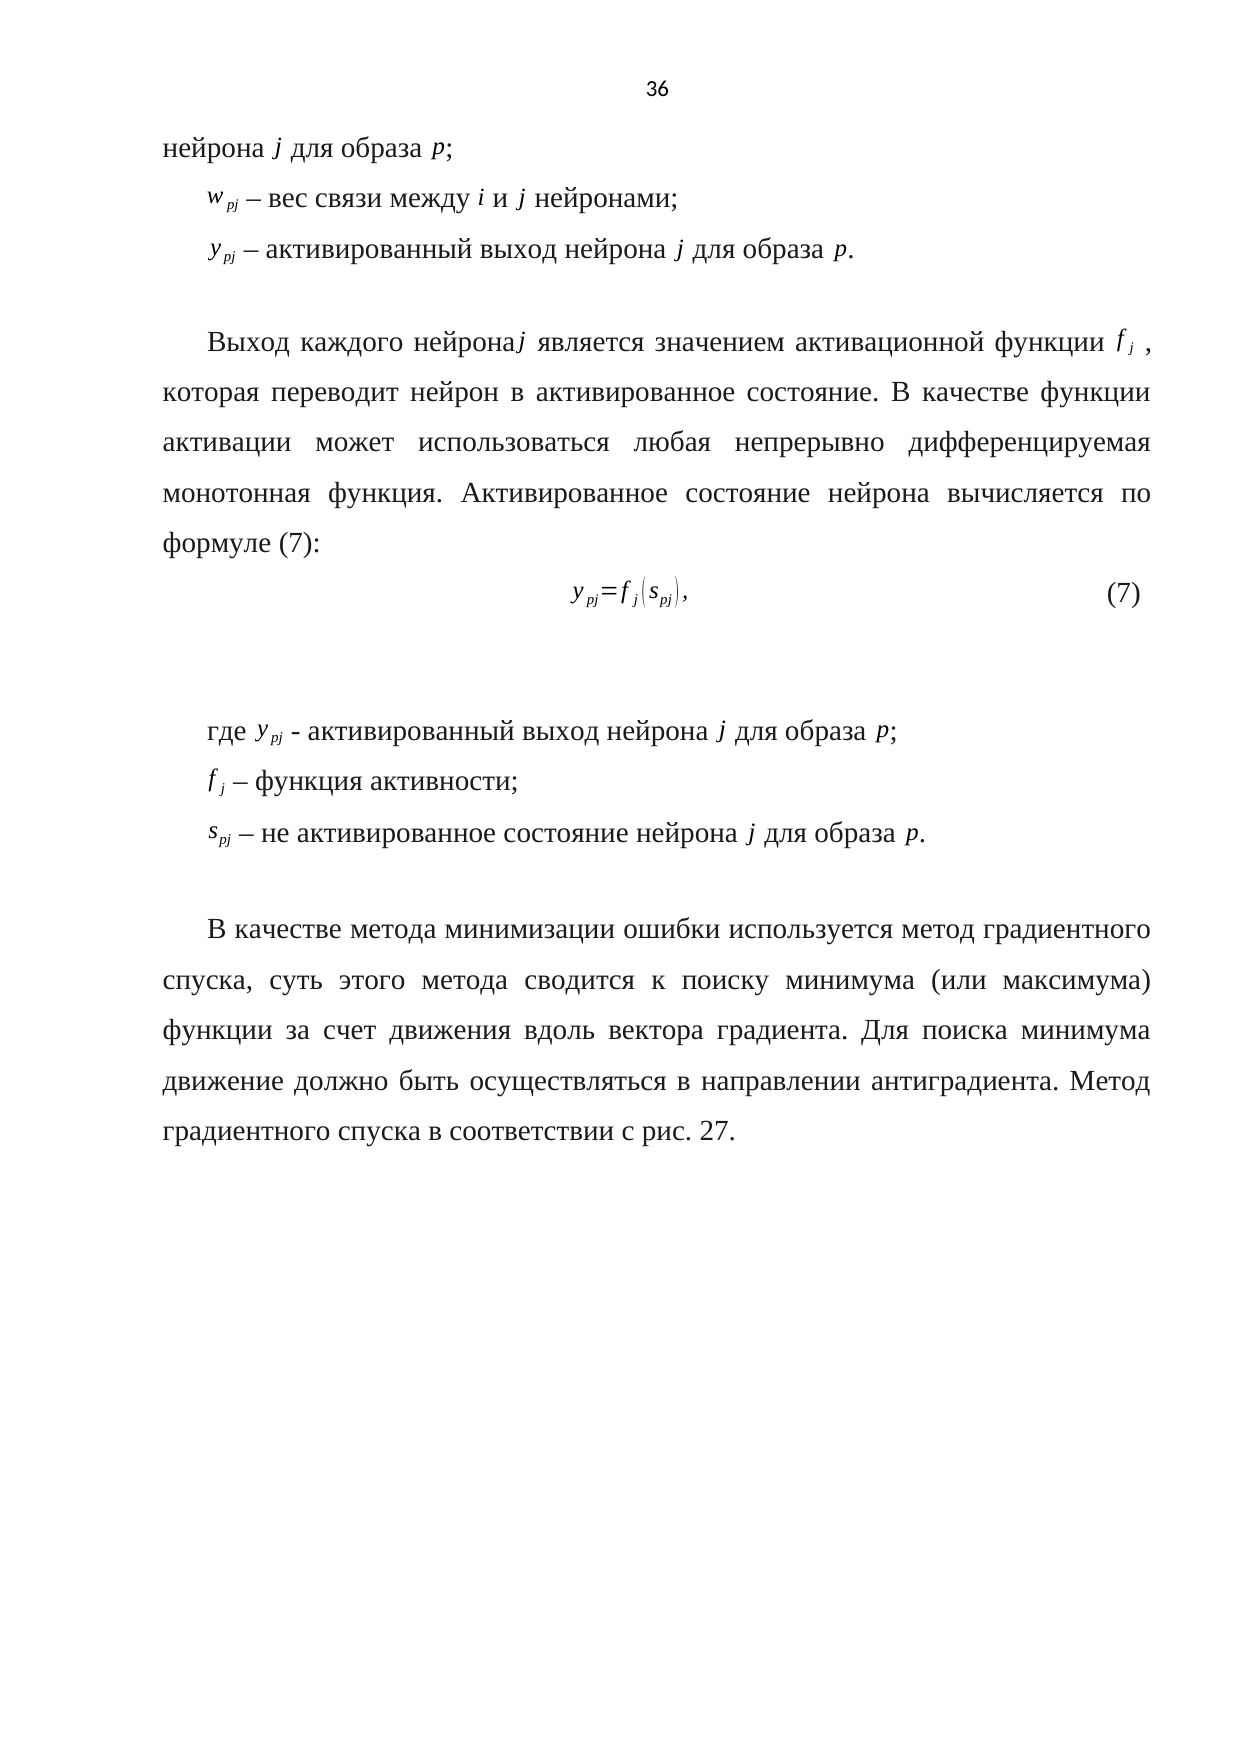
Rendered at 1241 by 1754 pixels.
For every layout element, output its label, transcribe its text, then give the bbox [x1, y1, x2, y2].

text – вес связи между и нейронами; [162, 180, 1152, 215]
text где - активированный выход нейрона для образа ; [162, 713, 1152, 747]
text – активированный выход нейрона для образа . [162, 232, 1152, 266]
text – функция активности; [162, 763, 1152, 798]
table_header [163, 575, 1095, 622]
table_header (7) [1095, 575, 1152, 622]
text – не активированное состояние нейрона для образа . [162, 815, 1152, 849]
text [162, 130, 1152, 163]
text В качестве метода минимизации ошибки используется метод градиентного спуска, суть этого метода сводится к поиску минимума (или максимума) функции за счет движения вдоль вектора градиента. Для поиска минимума движение должно быть осуществляться в направлении антиградиента. Метод градиентного спуска в соответствии с рис. 27. [162, 912, 1152, 1146]
text Выход каждого нейрона является значением активационной функции , которая переводит нейрон в активированное состояние. В качестве функции активации может использоваться любая непрерывно дифференцируемая монотонная функция. Активированное состояние нейрона вычисляется по формуле (7): [162, 324, 1152, 558]
